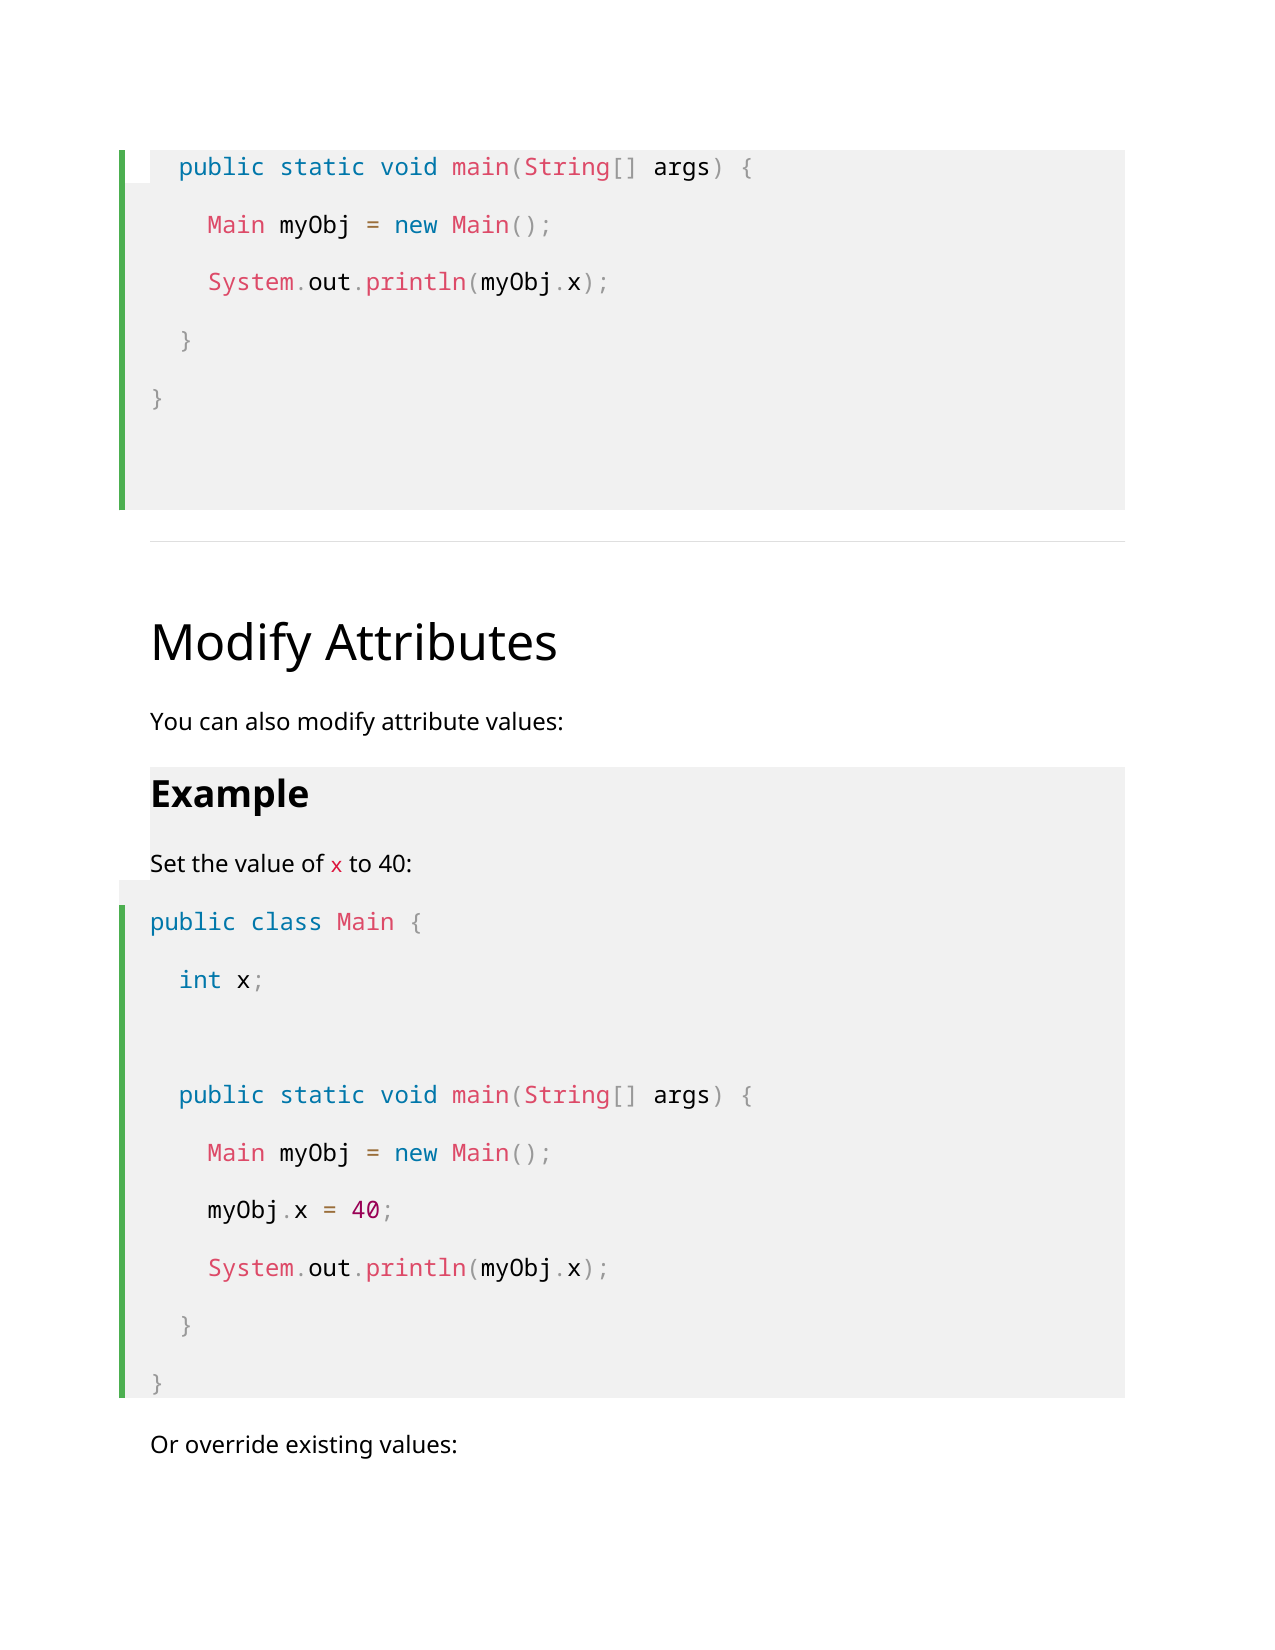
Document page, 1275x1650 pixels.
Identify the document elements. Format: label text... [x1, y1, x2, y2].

text Or override existing values: [150, 1428, 1125, 1461]
text You can also modify attribute values: [150, 704, 1125, 737]
text } [125, 380, 1125, 413]
text myObj.x = 40; [125, 1193, 1125, 1226]
text public static void main(String[] args) { [125, 1078, 1125, 1110]
text int x; [125, 962, 1125, 995]
text } [125, 1366, 1125, 1398]
text Set the value of x to 40: [150, 847, 1125, 880]
text public class Main { [125, 905, 1125, 937]
text Main myObj = new Main(); [125, 208, 1125, 240]
text Main myObj = new Main(); [125, 1135, 1125, 1168]
text System.out.println(myObj.x); [125, 265, 1125, 298]
text } [125, 1308, 1125, 1341]
text public static void main(String[] args) { [150, 150, 1125, 183]
subtitle Example [150, 767, 1125, 818]
text } [125, 323, 1125, 355]
text System.out.println(myObj.x); [125, 1251, 1125, 1283]
subtitle Modify Attributes [150, 606, 1125, 674]
